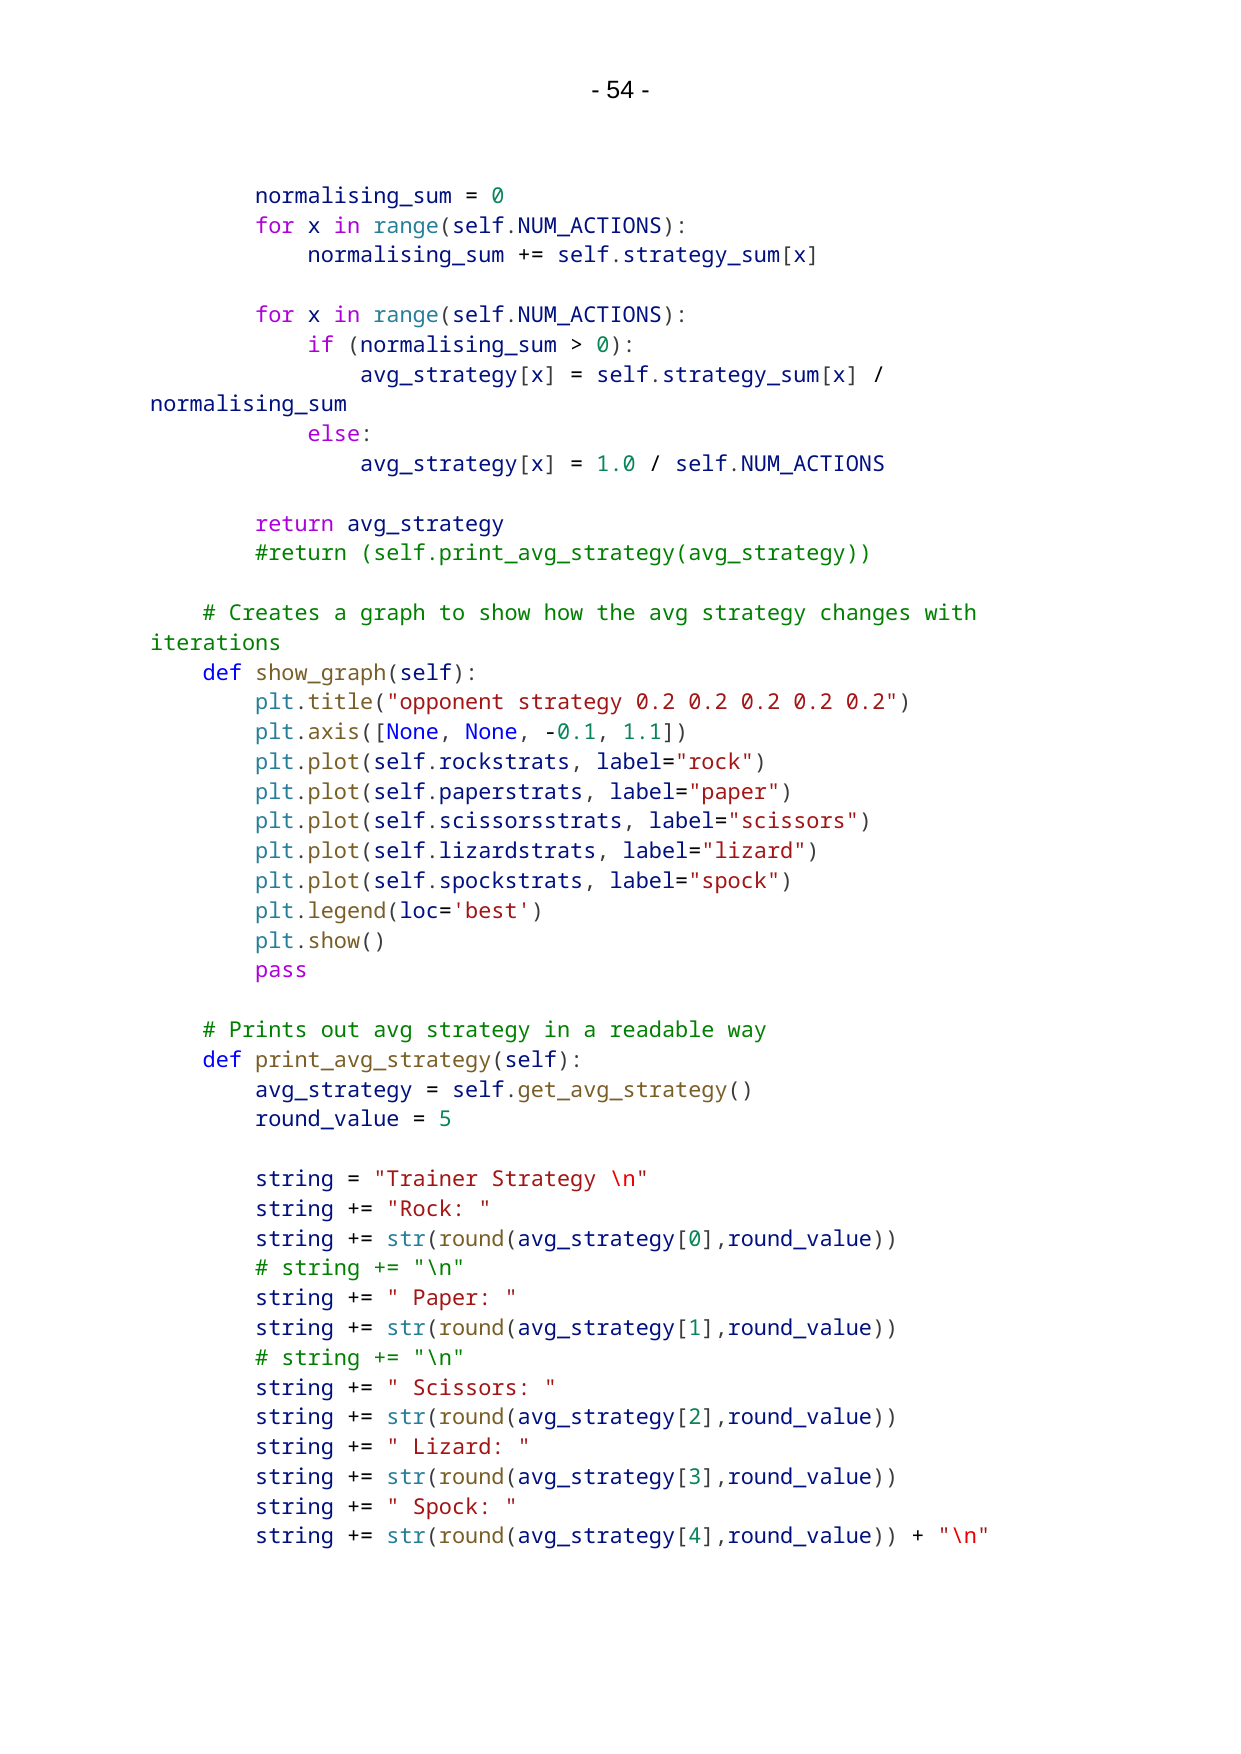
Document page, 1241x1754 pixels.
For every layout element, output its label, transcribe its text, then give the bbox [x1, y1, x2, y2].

text else: [150, 418, 1090, 448]
text plt.plot(self.rockstrats, label="rock") [150, 746, 1090, 776]
text def print_avg_strategy(self): [150, 1044, 1090, 1073]
text for x in range(self.NUM_ACTIONS): [150, 209, 1090, 239]
text plt.show() [150, 924, 1090, 954]
text # Prints out avg strategy in a readable way [150, 1014, 1090, 1044]
text plt.plot(self.lizardstrats, label="lizard") [150, 835, 1090, 865]
text string += " Spock: " [150, 1491, 1090, 1520]
text string += str(round(avg_strategy[1],round_value)) [150, 1312, 1090, 1342]
text normalising_sum += self.strategy_sum[x] [150, 239, 1090, 269]
text string += " Paper: " [150, 1282, 1090, 1312]
text plt.plot(self.paperstrats, label="paper") [150, 776, 1090, 805]
text normalising_sum = 0 [150, 180, 1090, 209]
text # string += "\n" [150, 1342, 1090, 1371]
text def show_graph(self): [150, 656, 1090, 686]
text plt.legend(loc='best') [150, 895, 1090, 924]
text return avg_strategy [150, 507, 1090, 537]
text # Creates a graph to show how the avg strategy changes with iterations [150, 597, 1090, 656]
text string += str(round(avg_strategy[2],round_value)) [150, 1401, 1090, 1431]
text string += str(round(avg_strategy[4],round_value)) + "\n" [150, 1520, 1090, 1550]
text avg_strategy = self.get_avg_strategy() [150, 1073, 1090, 1103]
text plt.plot(self.spockstrats, label="spock") [150, 865, 1090, 895]
text pass [150, 954, 1090, 984]
text #return (self.print_avg_strategy(avg_strategy)) [150, 537, 1090, 567]
text plt.axis([None, None, -0.1, 1.1]) [150, 716, 1090, 746]
text avg_strategy[x] = 1.0 / self.NUM_ACTIONS [150, 448, 1090, 478]
text plt.plot(self.scissorsstrats, label="scissors") [150, 805, 1090, 835]
text string += " Scissors: " [150, 1371, 1090, 1401]
text plt.title("opponent strategy 0.2 0.2 0.2 0.2 0.2") [150, 686, 1090, 716]
text for x in range(self.NUM_ACTIONS): [150, 299, 1090, 329]
text avg_strategy[x] = self.strategy_sum[x] / normalising_sum [150, 358, 1090, 418]
text string += str(round(avg_strategy[0],round_value)) [150, 1222, 1090, 1252]
text string += " Lizard: " [150, 1431, 1090, 1461]
text string = "Trainer Strategy \n" [150, 1163, 1090, 1193]
text # string += "\n" [150, 1252, 1090, 1282]
text round_value = 5 [150, 1103, 1090, 1133]
text if (normalising_sum > 0): [150, 329, 1090, 358]
text string += str(round(avg_strategy[3],round_value)) [150, 1461, 1090, 1491]
text string += "Rock: " [150, 1193, 1090, 1222]
